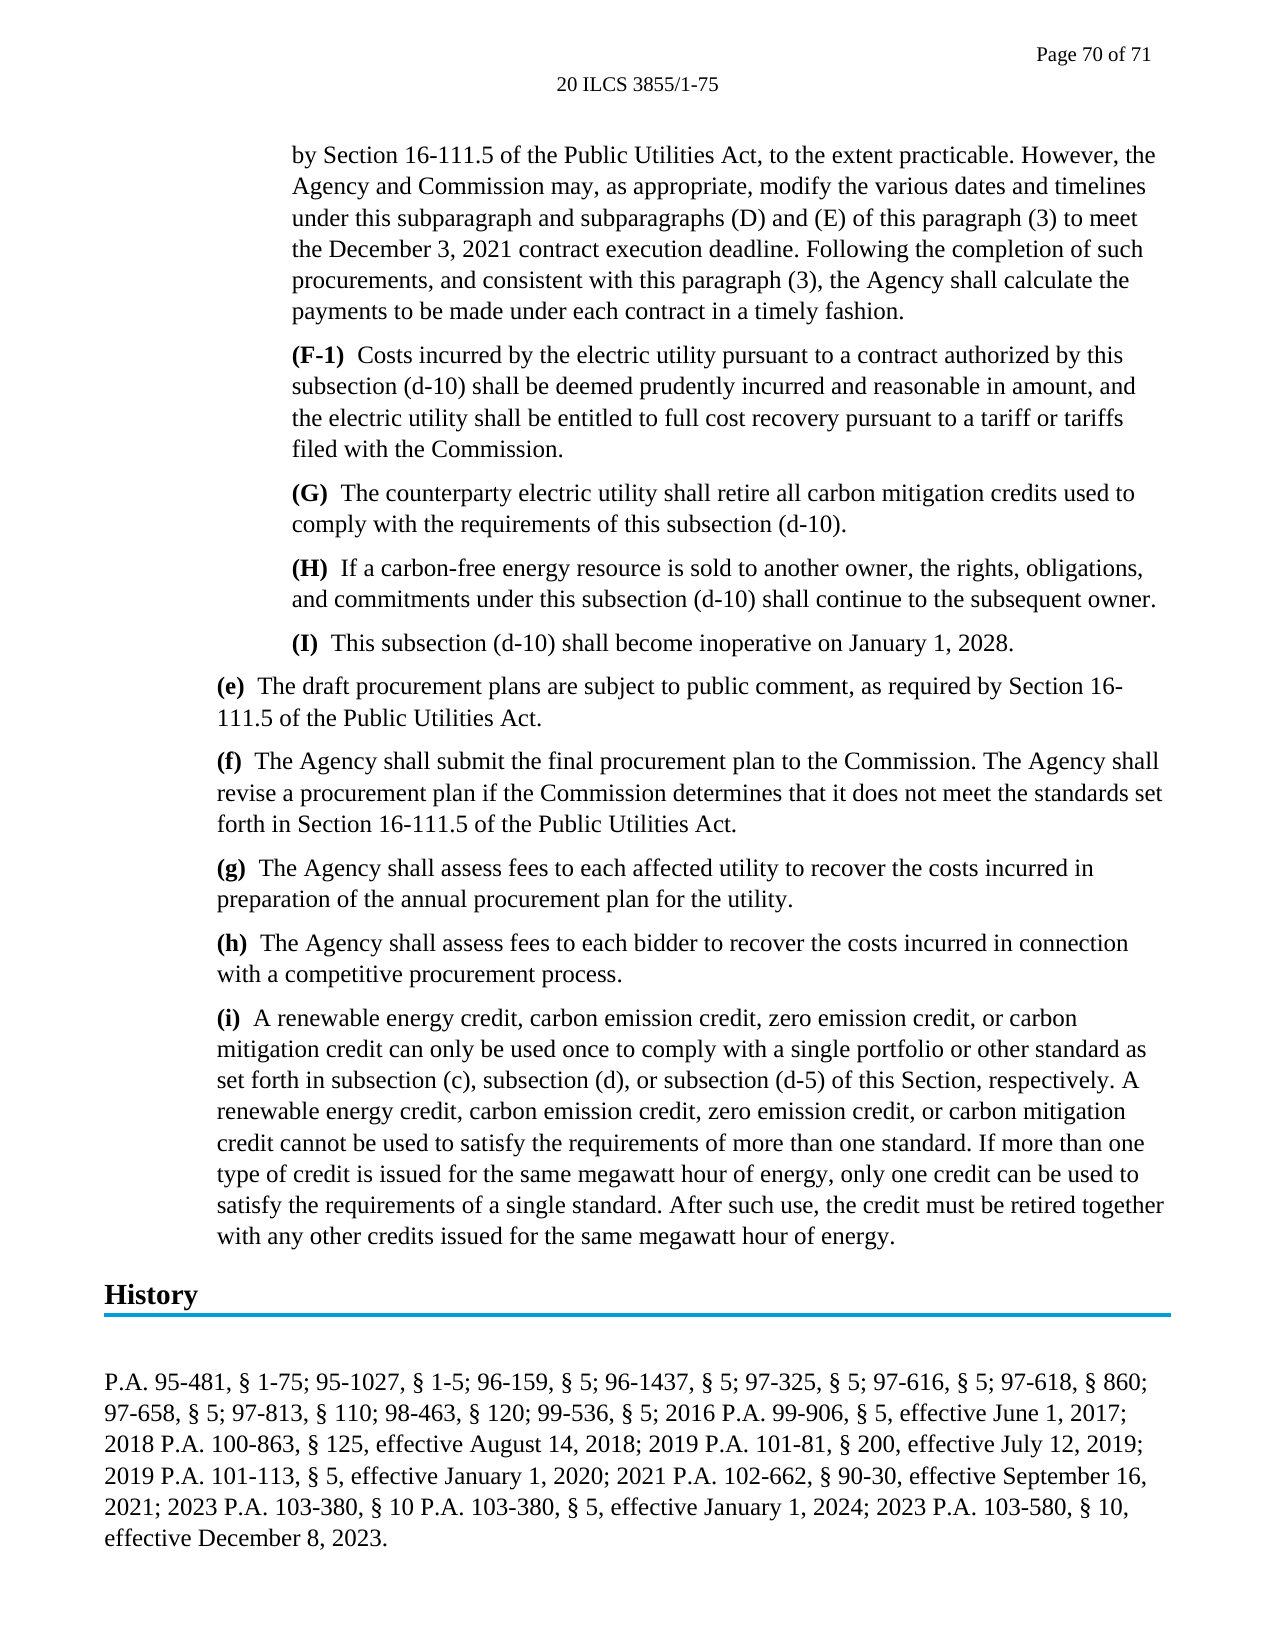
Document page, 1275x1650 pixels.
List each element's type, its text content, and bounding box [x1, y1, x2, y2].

text (i) A renewable energy credit, carbon emission credit, zero emission credit, or carbon mitigation credit can only be used once to comply with a single portfolio or other standard as set forth in subsection (c), subsection (d), or subsection (d-5) of this Section, respectively. A renewable energy credit, carbon emission credit, zero emission credit, or carbon mitigation credit cannot be used to satisfy the requirements of more than one standard. If more than one type of credit is issued for the same megawatt hour of energy, only one credit can be used to satisfy the requirements of a single standard. After such use, the credit must be retired together with any other credits issued for the same megawatt hour of energy. [217, 1000, 1171, 1250]
text (H) If a carbon-free energy resource is sold to another owner, the rights, obligations, and commitments under this subsection (d-10) shall continue to the subsequent owner. [292, 550, 1171, 613]
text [292, 138, 1171, 325]
text (G) The counterparty electric utility shall retire all carbon mitigation credits used to comply with the requirements of this subsection (d-10). [292, 475, 1171, 538]
text P.A. 95-481, § 1-75; 95-1027, § 1-5; 96-159, § 5; 96-1437, § 5; 97-325, § 5; 97-616, § 5; 97-618, § 860; 97-658, § 5; 97-813, § 110; 98-463, § 120; 99-536, § 5; 2016 P.A. 99-906, § 5, effective June 1, 2017; 2018 P.A. 100-863, § 125, effective August 14, 2018; 2019 P.A. 101-81, § 200, effective July 12, 2019; 2019 P.A. 101-113, § 5, effective January 1, 2020; 2021 P.A. 102-662, § 90-30, effective September 16, 2021; 2023 P.A. 103-380, § 10 P.A. 103-380, § 5, effective January 1, 2024; 2023 P.A. 103-580, § 10, effective December 8, 2023. [104, 1364, 1171, 1552]
text History [104, 1275, 1171, 1311]
text (F-1) Costs incurred by the electric utility pursuant to a contract authorized by this subsection (d-10) shall be deemed prudently incurred and reasonable in amount, and the electric utility shall be entitled to full cost recovery pursuant to a tariff or tariffs filed with the Commission. [292, 338, 1171, 463]
text (f) The Agency shall submit the final procurement plan to the Commission. The Agency shall revise a procurement plan if the Commission determines that it does not meet the standards set forth in Section 16-111.5 of the Public Utilities Act. [217, 744, 1171, 838]
text (h) The Agency shall assess fees to each bidder to recover the costs incurred in connection with a competitive procurement process. [217, 925, 1171, 988]
text (I) This subsection (d-10) shall become inoperative on January 1, 2028. [292, 625, 1171, 656]
text (e) The draft procurement plans are subject to public comment, as required by Section 16-111.5 of the Public Utilities Act. [217, 669, 1171, 731]
text (g) The Agency shall assess fees to each affected utility to recover the costs incurred in preparation of the annual procurement plan for the utility. [217, 850, 1171, 913]
